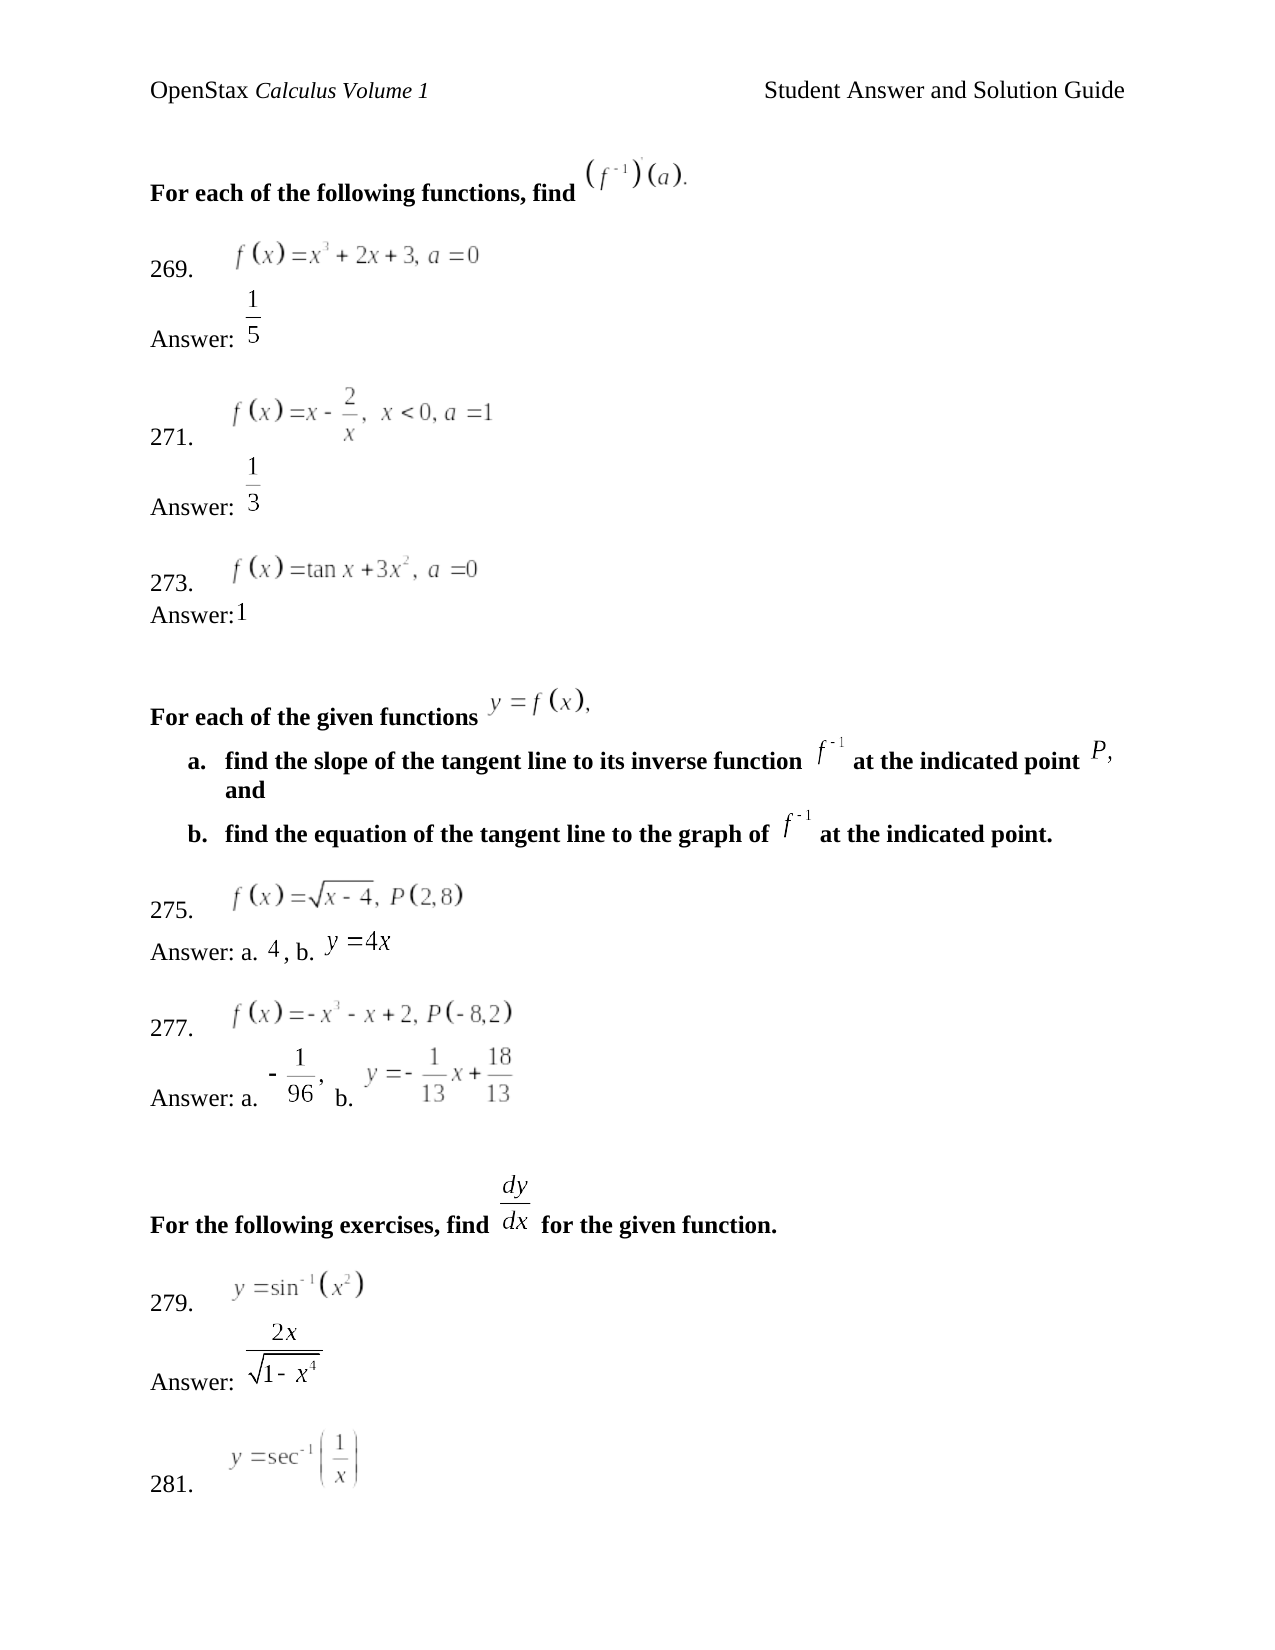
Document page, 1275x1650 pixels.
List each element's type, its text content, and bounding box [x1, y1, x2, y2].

text Answer: a. b. [150, 1042, 1125, 1112]
text 281. [150, 1424, 1125, 1498]
text 271. [150, 382, 1125, 451]
text Answer: [150, 451, 1125, 521]
text Answer: a. , b. [150, 924, 1125, 966]
text 275. [150, 877, 1125, 924]
text 269. [150, 236, 1125, 283]
text For each of the given functions [150, 683, 1125, 730]
text For the following exercises, find for the given function. [150, 1169, 1125, 1238]
list find the slope of the tangent line to its inverse function at the indicated point and [187, 730, 1125, 803]
text Answer: [150, 283, 1125, 353]
text 277. [150, 994, 1125, 1042]
text 273. [150, 549, 1125, 597]
list find the equation of the tangent line to the graph of at the indicated point. [187, 803, 1125, 848]
text For each of the following functions, find [150, 150, 1125, 207]
text Answer: [150, 1316, 1125, 1395]
text Answer: [150, 597, 1125, 629]
text 279. [150, 1267, 1125, 1316]
